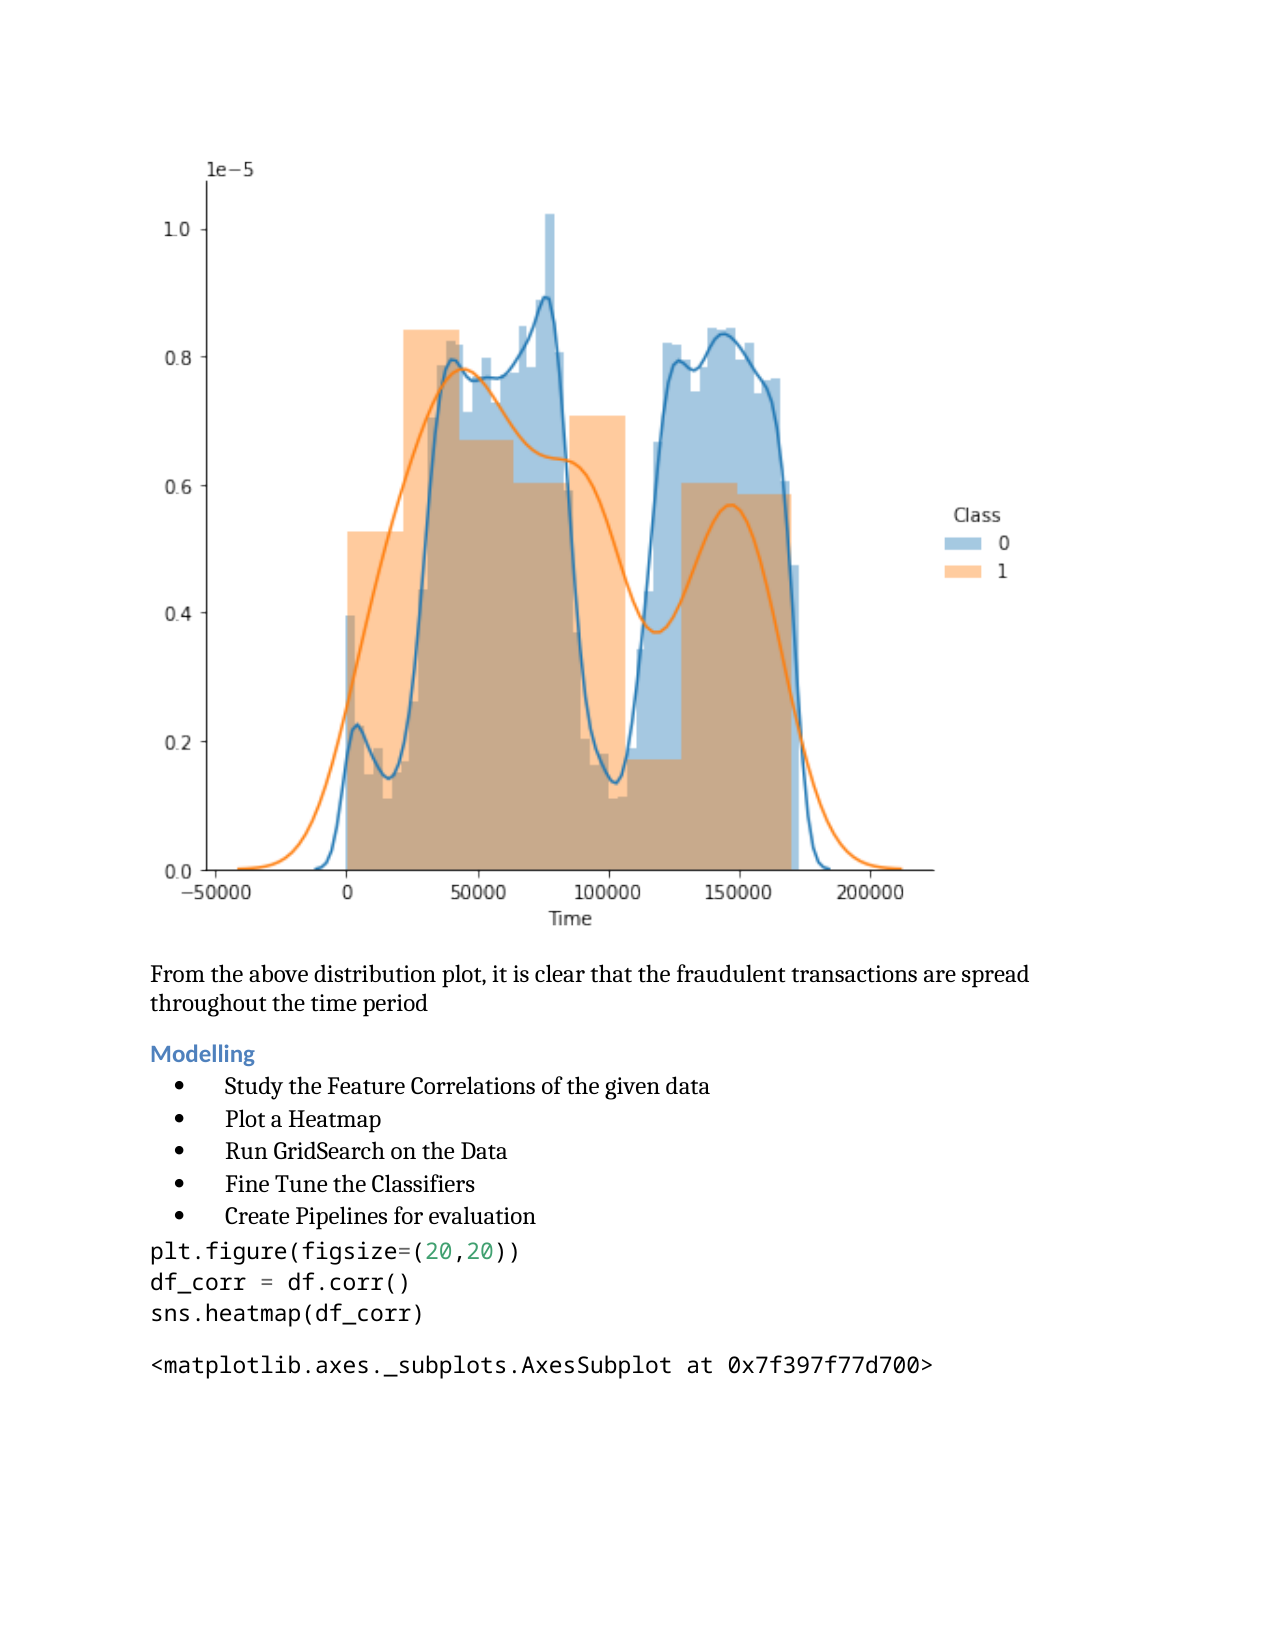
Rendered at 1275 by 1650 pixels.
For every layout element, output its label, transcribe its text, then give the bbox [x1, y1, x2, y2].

picture [150, 150, 1025, 941]
text From the above distribution plot, it is clear that the fraudulent transactions are spread throughout the time period [150, 960, 1125, 1017]
list Study the Feature Correlations of the given data [175, 1072, 1125, 1101]
text <matplotlib.axes._subplots.AxesSubplot at 0x7f397f77d700> [150, 1349, 1125, 1381]
subtitle Modelling [150, 1038, 1125, 1068]
text plt.figure(figsize=(20,20)) df_corr = df.corr() sns.heatmap(df_corr) [150, 1235, 1125, 1328]
list Plot a Heatmap [175, 1105, 1125, 1133]
list Fine Tune the Classifiers [175, 1170, 1125, 1198]
list Run GridSearch on the Data [175, 1137, 1125, 1166]
list Create Pipelines for evaluation [175, 1202, 1125, 1231]
